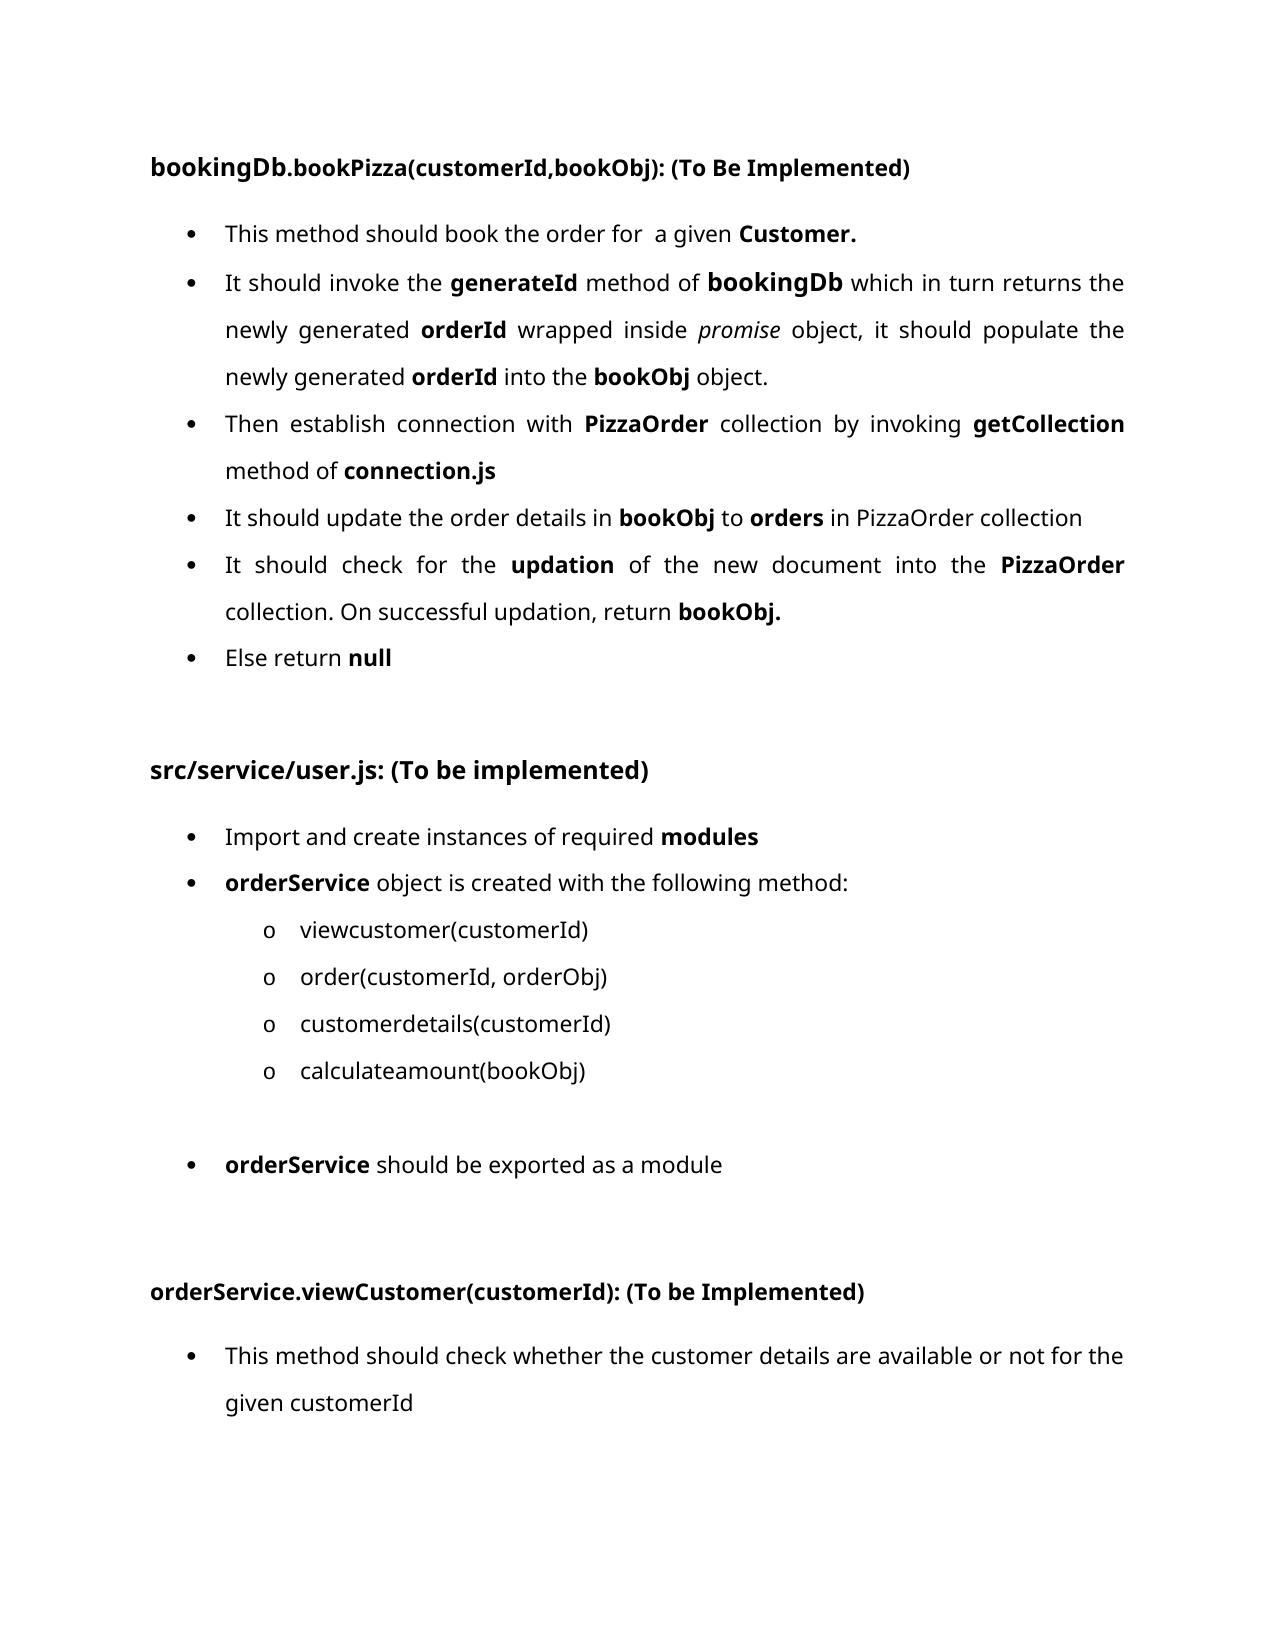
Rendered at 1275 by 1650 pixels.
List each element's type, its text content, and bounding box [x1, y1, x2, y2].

list orderService object is created with the following method: [187, 867, 1125, 899]
list Then establish connection with PizzaOrder collection by invoking getCollection method of connection.js [187, 408, 1125, 486]
list It should check for the updation of the new document into the PizzaOrder collection. On successful updation, return bookObj. [187, 549, 1125, 627]
list It should invoke the generateId method of bookingDb which in turn returns the newly generated orderId wrapped inside promise object, it should populate the newly generated orderId into the bookObj object. [187, 264, 1125, 392]
list This method should check whether the customer details are available or not for the given customerId [187, 1340, 1125, 1418]
list customerdetails(customerId) [262, 1008, 1125, 1039]
list Else return null [187, 642, 1125, 674]
list order(customerId, orderObj) [262, 961, 1125, 993]
list It should update the order details in bookObj to orders in PizzaOrder collection [187, 502, 1125, 533]
text bookingDb.bookPizza(customerId,bookObj): (To Be Implemented) [150, 150, 1125, 184]
list calculateamount(bookObj) [262, 1055, 1125, 1087]
list Import and create instances of required modules [187, 821, 1125, 852]
text src/service/user.js: (To be implemented) [150, 753, 1125, 787]
list orderService should be exported as a module [187, 1149, 1125, 1180]
list This method should book the order for a given Customer. [187, 218, 1125, 249]
text orderService.viewCustomer(customerId): (To be Implemented) [150, 1276, 1125, 1307]
list viewcustomer(customerId) [262, 914, 1125, 946]
